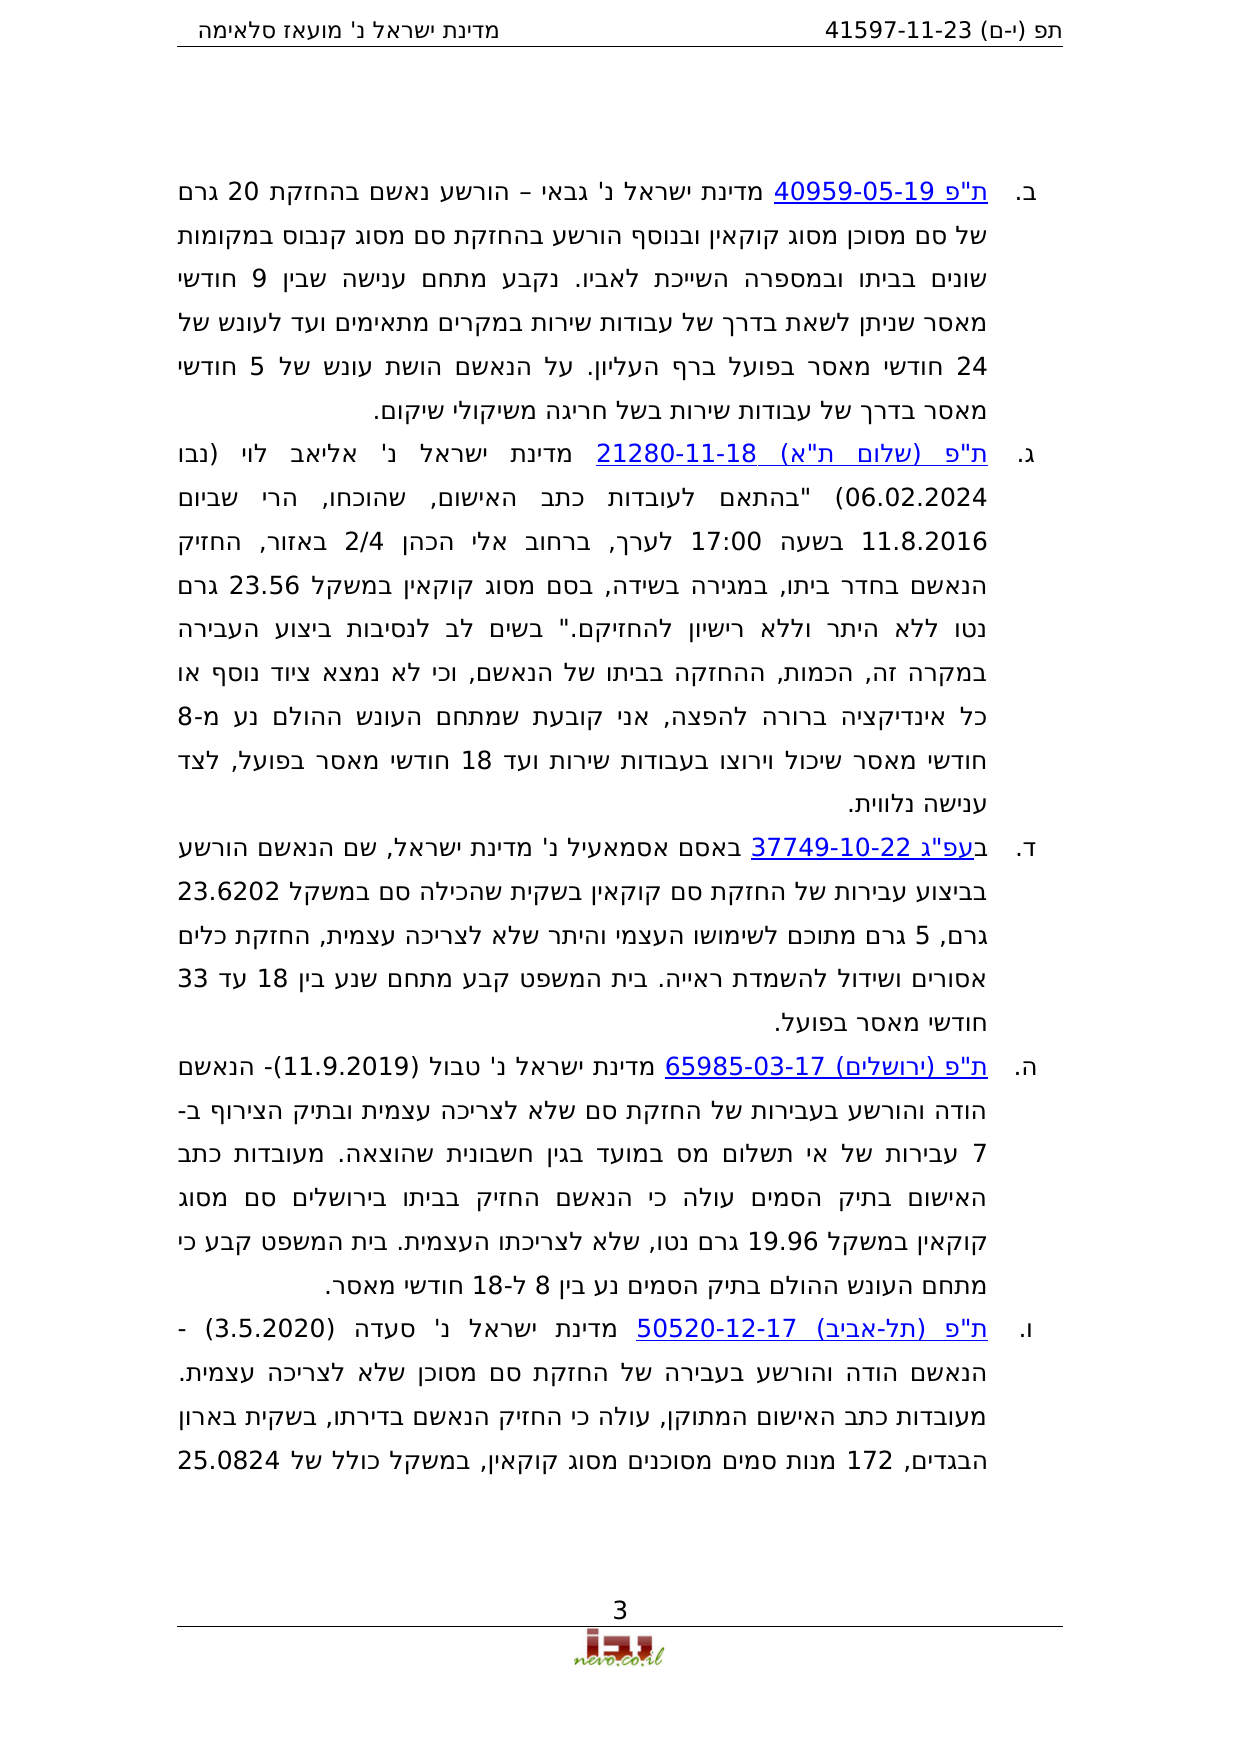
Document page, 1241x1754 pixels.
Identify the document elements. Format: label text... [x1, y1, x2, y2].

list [177, 1315, 1026, 1475]
list ת"פ (שלום ת"א) 21280-11-18 מדינת ישראל נ' אליאב לוי (נבו 06.02.2024)‏‏ "בהתאם לעובדות כתב האישום, שהוכחו, הרי שביום 11.8.2016 בשעה 17:00 לערך, ברחוב אלי הכהן 2/4 באזור, החזיק הנאשם בחדר ביתו, במגירה בשידה, בסם מסוג קוקאין במשקל 23.56 גרם נטו ללא היתר וללא רישיון להחזיקם." בשים לב לנסיבות ביצוע העבירה במקרה זה, הכמות, ההחזקה בביתו של הנאשם, וכי לא נמצא ציוד נוסף או כל אינדיקציה ברורה להפצה, אני קובעת שמתחם העונש ההולם נע מ-8 חודשי מאסר שיכול וירוצו בעבודות שירות ועד 18 חודשי מאסר בפועל, לצד ענישה נלווית. [177, 440, 1026, 819]
list ת"פ 40959-05-19 מדינת ישראל נ' גבאי – הורשע נאשם בהחזקת 20 גרם של סם מסוכן מסוג קוקאין ובנוסף הורשע בהחזקת סם מסוג קנבוס במקומות שונים בביתו ובמספרה השייכת לאביו. נקבע מתחם ענישה שבין 9 חודשי מאסר שניתן לשאת בדרך של עבודות שירות במקרים מתאימים ועד לעונש של 24 חודשי מאסר בפועל ברף העליון. על הנאשם הושת עונש של 5 חודשי מאסר בדרך של עבודות שירות בשל חריגה משיקולי שיקום. [177, 177, 1026, 425]
list ת"פ (ירושלים) 65985-03-17 מדינת ישראל נ' טבול (11.9.2019)- הנאשם הודה והורשע בעבירות של החזקת סם שלא לצריכה עצמית ובתיק הצירוף ב-7 עבירות של אי תשלום מס במועד בגין חשבונית שהוצאה. מעובדות כתב האישום בתיק הסמים עולה כי הנאשם החזיק בביתו בירושלים סם מסוג קוקאין במשקל 19.96 גרם נטו, שלא לצריכתו העצמית. בית המשפט קבע כי מתחם העונש ההולם בתיק הסמים נע בין 8 ל-18 חודשי מאסר. [177, 1052, 1026, 1300]
list בעפ"ג 37749-10-22 באסם אסמאעיל נ' מדינת ישראל, שם הנאשם הורשע בביצוע עבירות של החזקת סם קוקאין בשקית שהכילה סם במשקל 23.6202 גרם, 5 גרם מתוכם לשימושו העצמי והיתר שלא לצריכה עצמית, החזקת כלים אסורים ושידול להשמדת ראייה. בית המשפט קבע מתחם שנע בין 18 עד 33 חודשי מאסר בפועל. [177, 833, 1026, 1038]
picture [574, 1628, 666, 1667]
